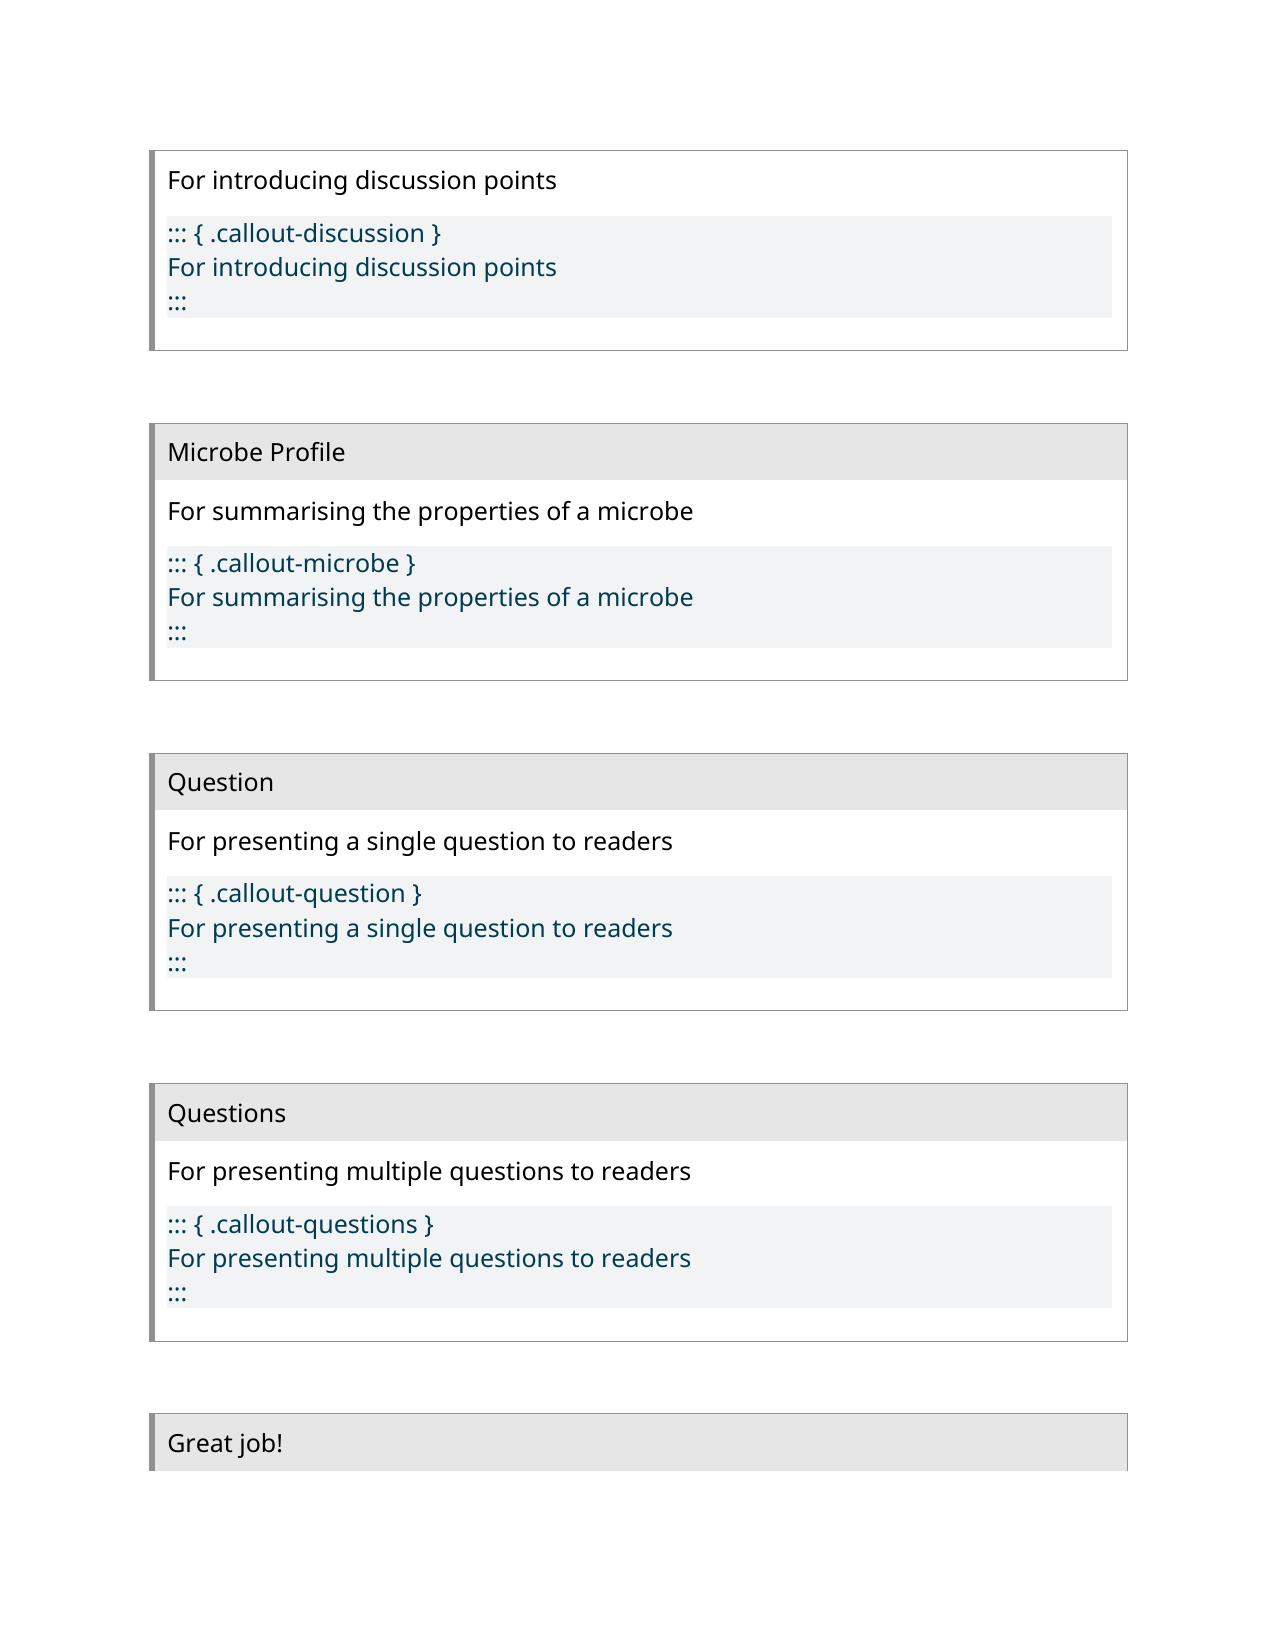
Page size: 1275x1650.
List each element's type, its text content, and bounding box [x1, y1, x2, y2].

table_cell For introducing discussion points ::: { .callout-discussion } For introducing discussion points ::: [155, 151, 1127, 350]
table_header Question [155, 754, 1127, 810]
table_header Questions [155, 1084, 1127, 1141]
table_cell For summarising the properties of a microbe ::: { .callout-microbe } For summarising the properties of a microbe ::: [155, 480, 1127, 680]
table_cell For presenting a single question to readers ::: { .callout-question } For presenting a single question to readers ::: [155, 810, 1127, 1010]
table_cell For presenting multiple questions to readers ::: { .callout-questions } For presenting multiple questions to readers ::: [155, 1141, 1127, 1341]
table_header Great job! [155, 1414, 1127, 1471]
table_header Microbe Profile [155, 424, 1127, 480]
